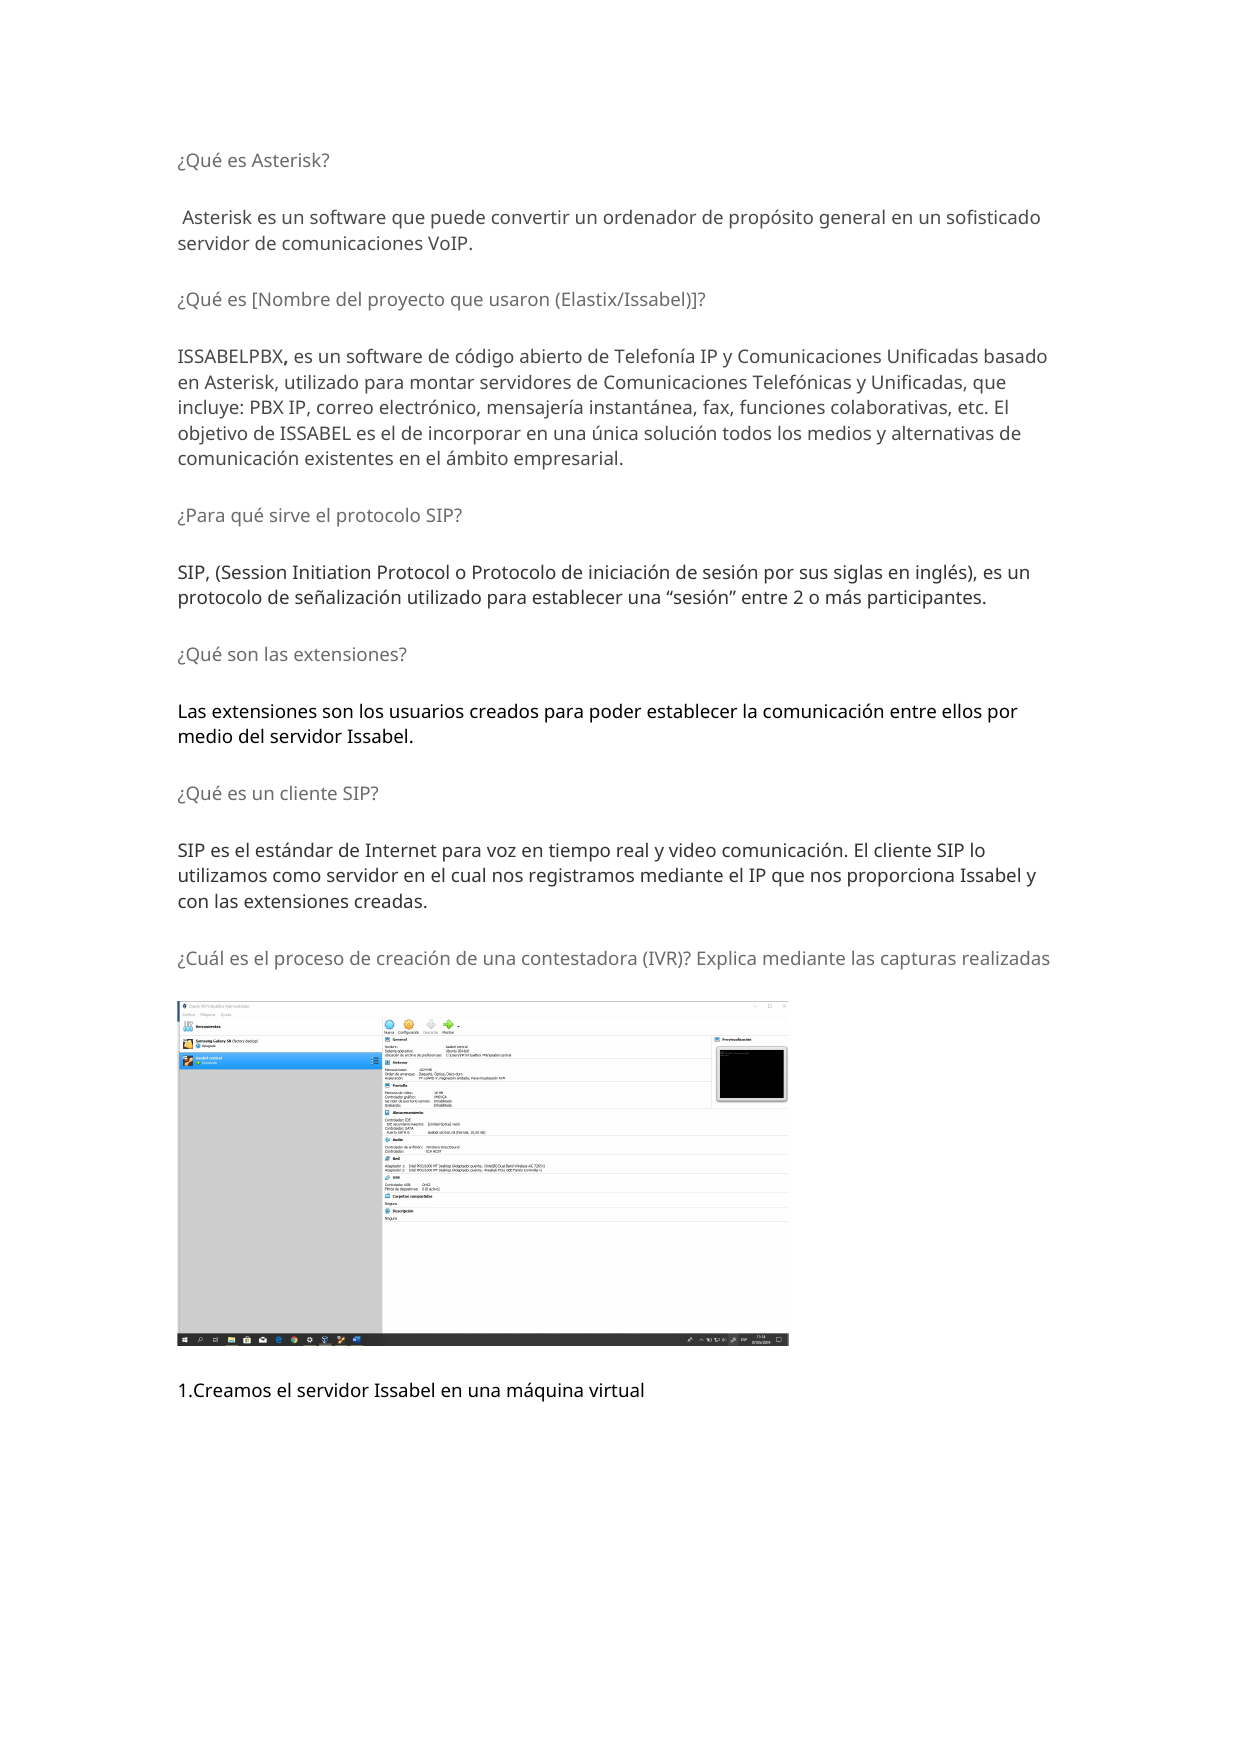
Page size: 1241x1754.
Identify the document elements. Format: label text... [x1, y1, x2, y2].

text ¿Qué es [Nombre del proyecto que usaron (Elastix/Issabel)]? [177, 287, 1063, 312]
picture [177, 1001, 789, 1346]
text ¿Cuál es el proceso de creación de una contestadora (IVR)? Explica mediante las capturas realizadas [177, 945, 1063, 971]
text Las extensiones son los usuarios creados para poder establecer la comunicación entre ellos por medio del servidor Issabel. [177, 698, 1063, 749]
text ¿Para qué sirve el protocolo SIP? [177, 502, 1063, 528]
text Asterisk es un software que puede convertir un ordenador de propósito general en un sofisticado servidor de comunicaciones VoIP. [473, 204, 1063, 255]
text ¿Qué son las extensiones? [177, 641, 1063, 667]
text 1.Creamos el servidor Issabel en una máquina virtual [177, 1377, 1063, 1402]
text ISSABELPBX, es un software de código abierto de Telefonía IP y Comunicaciones Unificadas basado en Asterisk, utilizado para montar servidores de Comunicaciones Telefónicas y Unificadas, que incluye: PBX IP, correo electrónico, mensajería instantánea, fax, funciones colaborativas, etc. El objetivo de ISSABEL es el de incorporar en una única solución todos los medios y alternativas de comunicación existentes en el ámbito empresarial. [177, 343, 1063, 471]
text SIP es el estándar de Internet para voz en tiempo real y video comunicación. El cliente SIP lo utilizamos como servidor en el cual nos registramos mediante el IP que nos proporciona Issabel y con las extensiones creadas. [428, 837, 1063, 914]
text SIP, (Session Initiation Protocol o Protocolo de iniciación de sesión por sus siglas en inglés), es un protocolo de señalización utilizado para establecer una “sesión” entre 2 o más participantes. [177, 559, 1063, 610]
text ¿Qué es un cliente SIP? [177, 780, 1063, 806]
text ¿Qué es Asterisk? [177, 148, 1063, 173]
